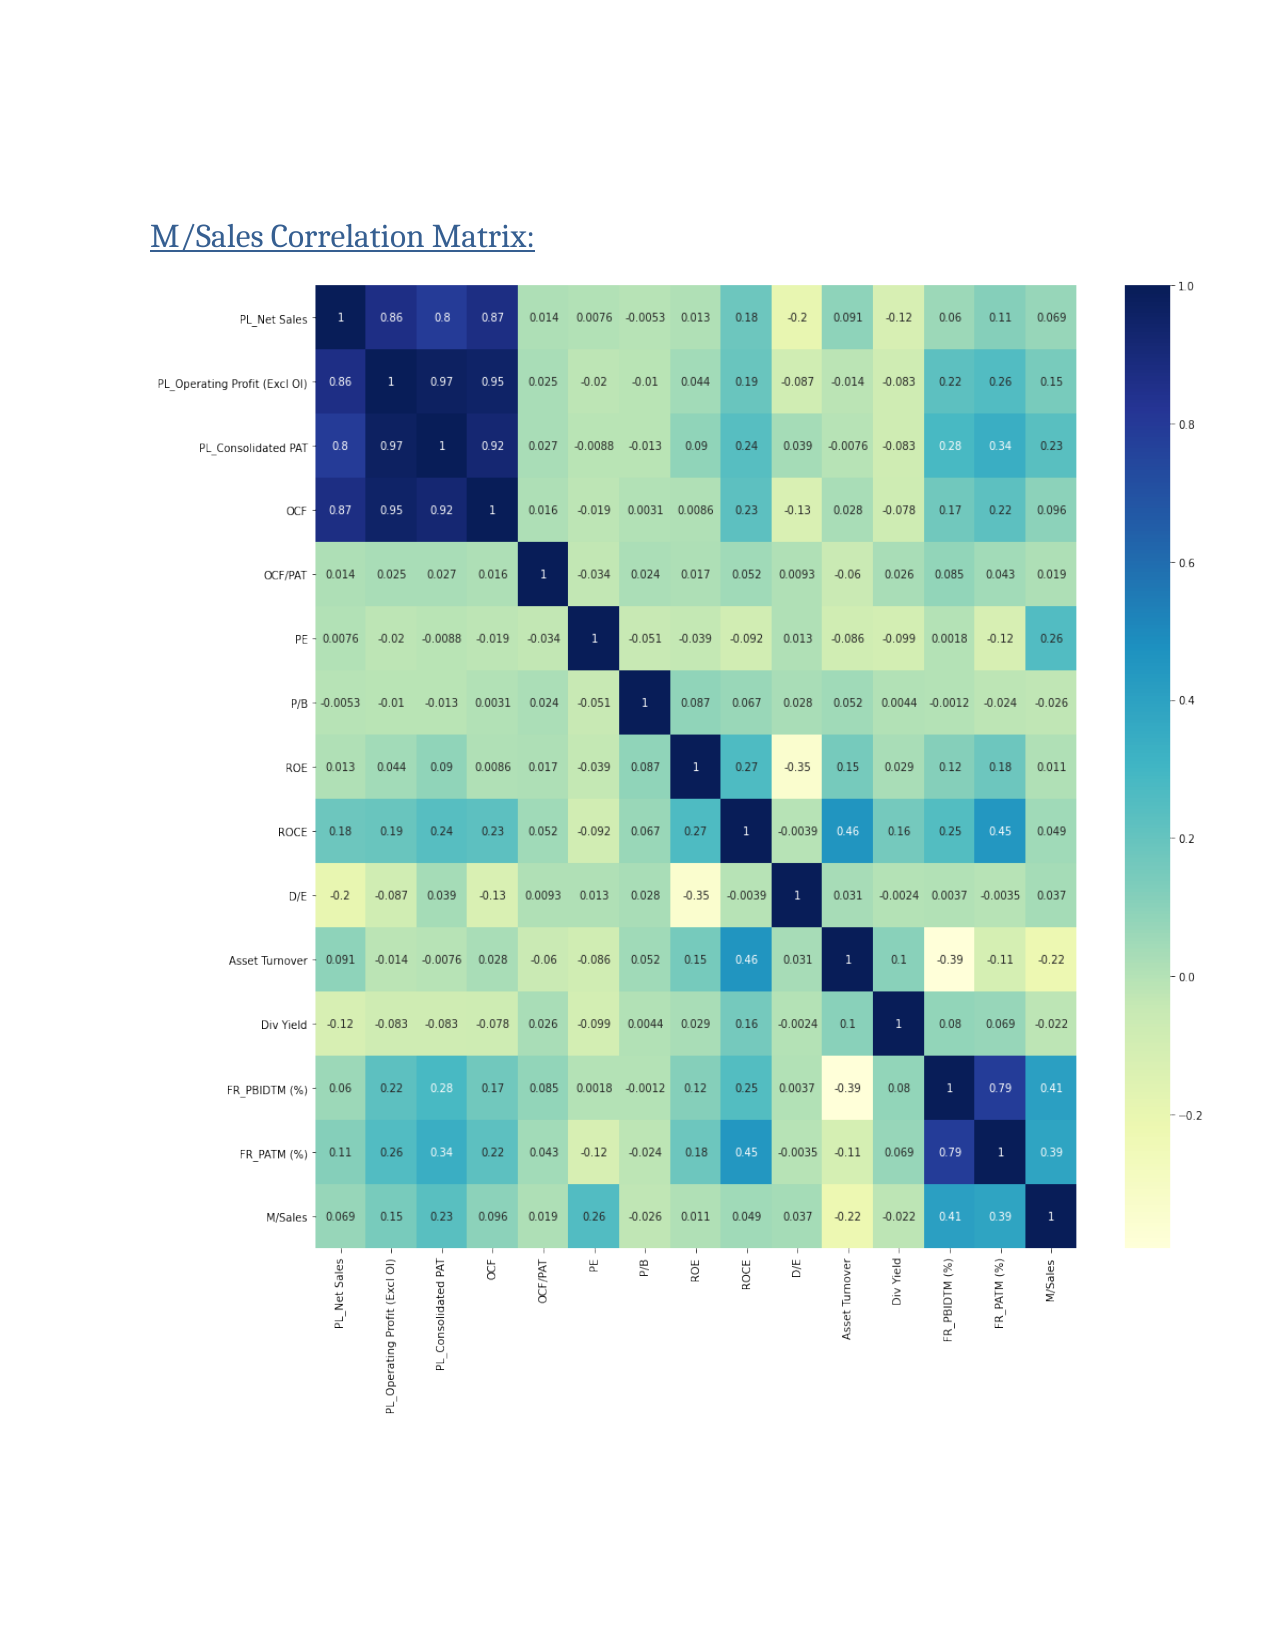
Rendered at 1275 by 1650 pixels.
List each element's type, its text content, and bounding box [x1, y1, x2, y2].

picture [150, 275, 1211, 1420]
subtitle M/Sales Correlation Matrix: [150, 218, 1125, 256]
